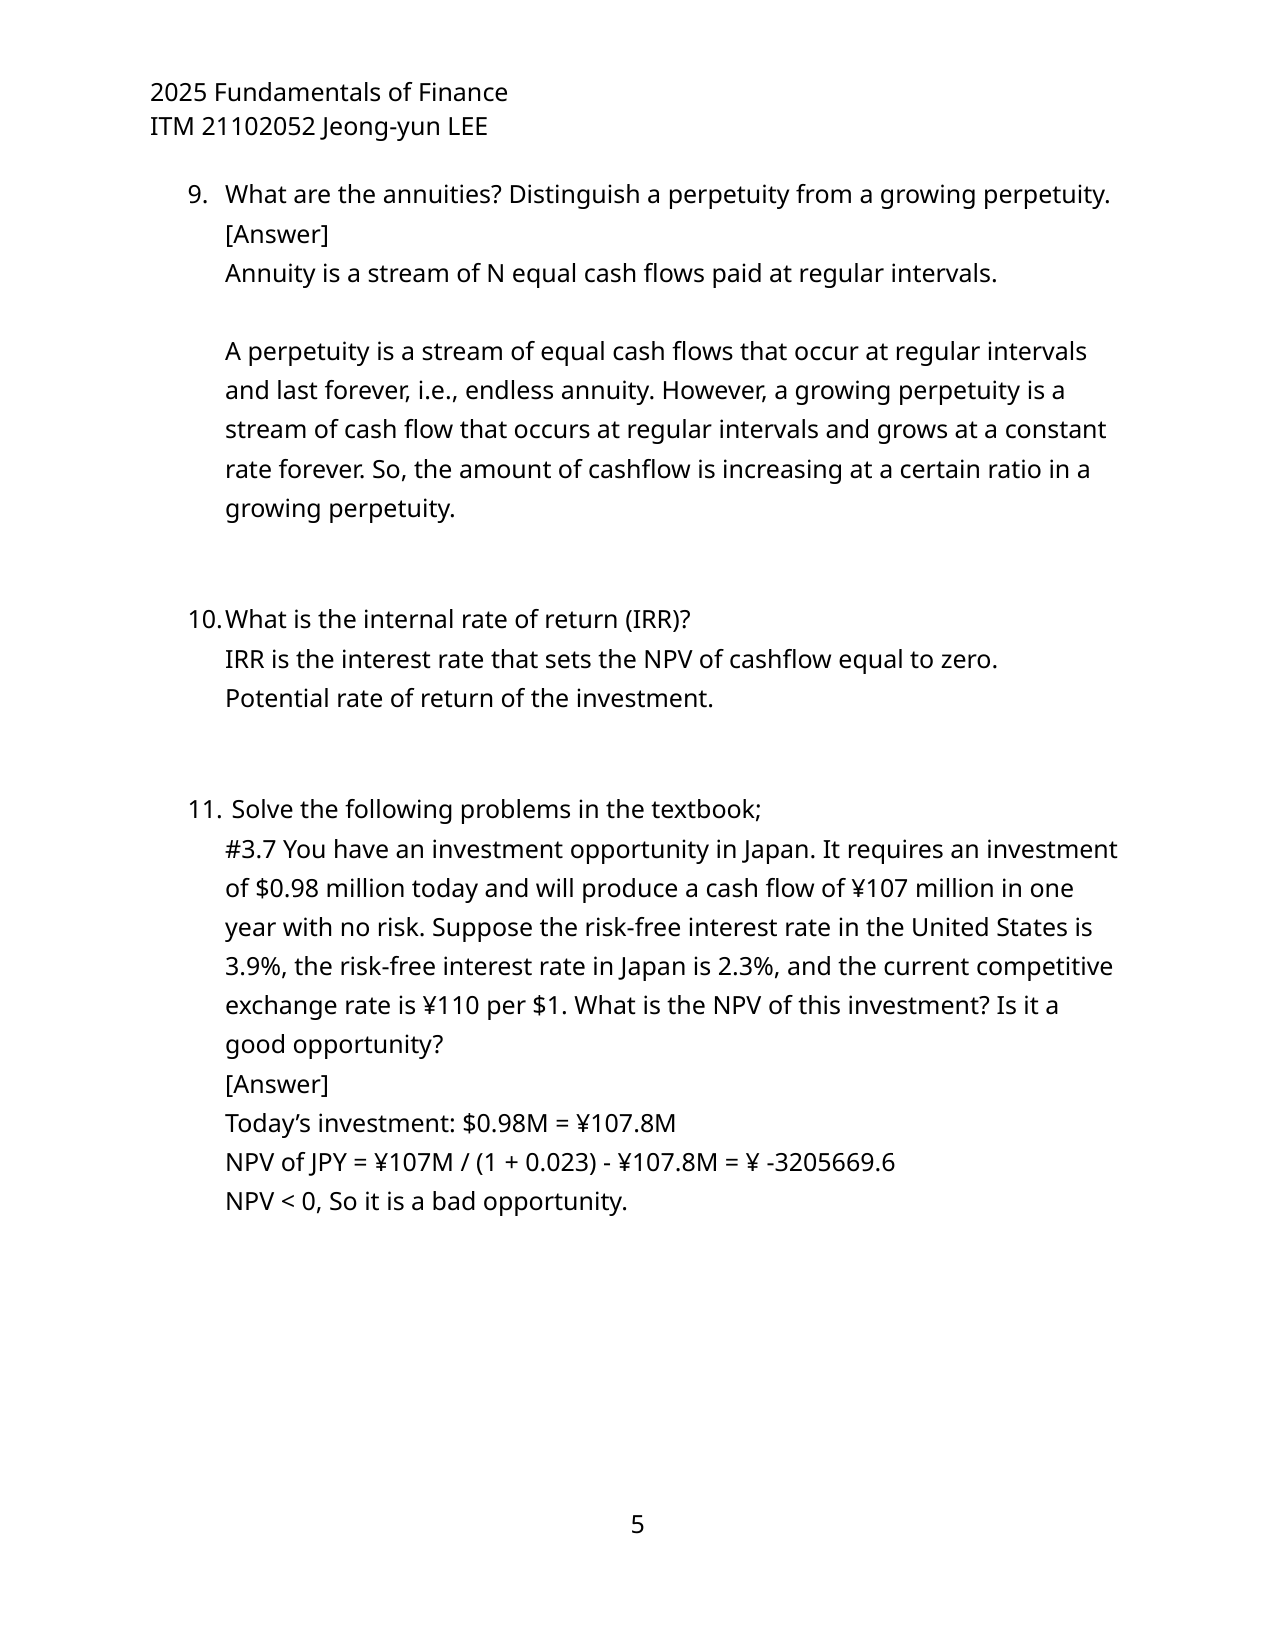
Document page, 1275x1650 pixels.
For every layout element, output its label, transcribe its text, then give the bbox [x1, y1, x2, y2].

list #3.7 You have an investment opportunity in Japan. It requires an investment of $0.98 million today and will produce a cash flow of ¥107 million in one year with no risk. Suppose the risk-free interest rate in the United States is 3.9%, the risk-free interest rate in Japan is 2.3%, and the current competitive exchange rate is ¥110 per $1. What is the NPV of this investment? Is it a good opportunity? [225, 831, 1125, 1061]
list Annuity is a stream of N equal cash flows paid at regular intervals. [225, 256, 1125, 289]
list Today’s investment: $0.98M = ¥107.8M [225, 1106, 1125, 1139]
list A perpetuity is a stream of equal cash flows that occur at regular intervals and last forever, i.e., endless annuity. However, a growing perpetuity is a stream of cash flow that occurs at regular intervals and grows at a constant rate forever. So, the amount of cashflow is increasing at a certain ratio in a growing perpetuity. [225, 334, 1125, 524]
list NPV of JPY = ¥107M / (1 + 0.023) - ¥107.8M = ¥ -3205669.6 [225, 1145, 1125, 1179]
list What are the annuities? Distinguish a perpetuity from a growing perpetuity. [187, 177, 1125, 211]
list Solve the following problems in the textbook; [187, 792, 1125, 826]
list [Answer] [225, 216, 1125, 250]
list NPV < 0, So it is a bad opportunity. [225, 1184, 1125, 1218]
list Potential rate of return of the investment. [225, 681, 1125, 714]
list What is the internal rate of return (IRR)? [187, 602, 1125, 636]
list IRR is the interest rate that sets the NPV of cashflow equal to zero. [225, 641, 1125, 675]
list [Answer] [225, 1066, 1125, 1100]
